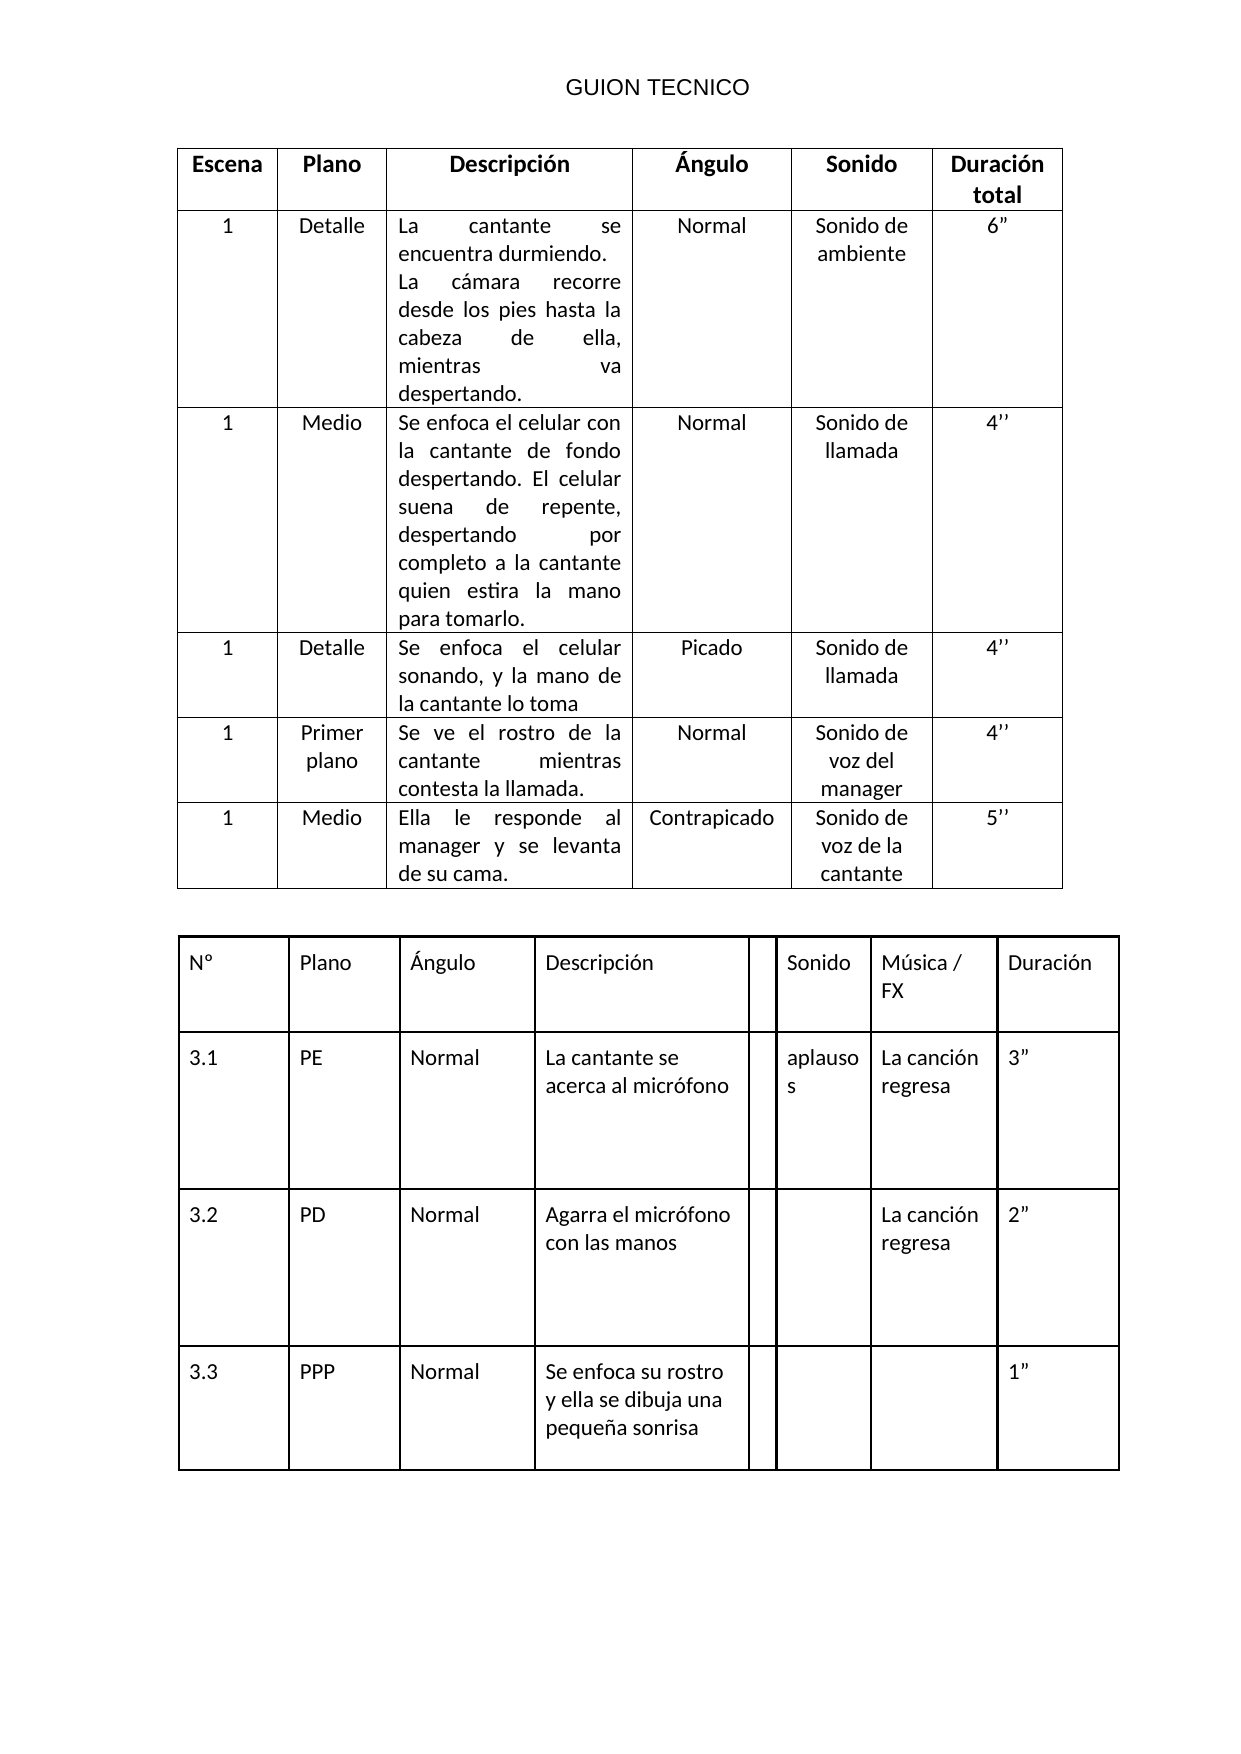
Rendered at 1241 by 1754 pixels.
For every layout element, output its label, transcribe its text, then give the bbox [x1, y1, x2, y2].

table_header Duración total [933, 149, 1062, 210]
table_cell 3” [999, 1033, 1118, 1188]
table_cell Normal [401, 1033, 534, 1188]
table_cell Normal [401, 1347, 534, 1468]
table_cell 6” [933, 211, 1062, 407]
table_cell Se enfoca el celular con la cantante de fondo despertando. El celular suena de repente, despertando por completo a la cantante quien estira la mano para tomarlo. [387, 408, 632, 632]
table_cell Medio [278, 803, 386, 887]
table_cell Normal [401, 1190, 534, 1345]
table_cell 3.1 [180, 1033, 288, 1188]
table_cell La canción regresa [872, 1190, 996, 1345]
table_cell La cantante se acerca al micrófono [536, 1033, 748, 1188]
table_cell 1 [178, 803, 277, 887]
table_cell 3.3 [180, 1347, 288, 1468]
table_cell PPP [290, 1347, 399, 1468]
table_header Escena [178, 149, 277, 210]
table_cell 5’’ [933, 803, 1062, 887]
table_cell Sonido de llamada [792, 408, 932, 632]
table_cell 4’’ [933, 718, 1062, 802]
table_header Plano [290, 938, 399, 1031]
table_cell PD [290, 1190, 399, 1345]
table_cell [750, 1190, 775, 1345]
table_cell 1 [178, 633, 277, 717]
table_cell Normal [633, 408, 791, 632]
table_cell Agarra el micrófono con las manos [536, 1190, 748, 1345]
table_cell Normal [633, 211, 791, 407]
table_cell 1 [178, 211, 277, 407]
table_header Sonido [792, 149, 932, 210]
table_cell 2” [999, 1190, 1118, 1345]
table_cell Sonido de ambiente [792, 211, 932, 407]
table_cell Primer plano [278, 718, 386, 802]
table_header Descripción [536, 938, 748, 1031]
table_cell La canción regresa [872, 1033, 996, 1188]
table_header Plano [278, 149, 386, 210]
table_cell Sonido de voz del manager [792, 718, 932, 802]
table_cell [778, 1347, 870, 1468]
table_cell PE [290, 1033, 399, 1188]
table_cell 3.2 [180, 1190, 288, 1345]
table_cell Detalle [278, 211, 386, 407]
table_cell Sonido de llamada [792, 633, 932, 717]
table_cell aplausos [778, 1033, 870, 1188]
table_cell Se ve el rostro de la cantante mientras contesta la llamada. [387, 718, 632, 802]
table_cell Contrapicado [633, 803, 791, 887]
table_header Música / FX [872, 938, 996, 1031]
table_cell Se enfoca el celular sonando, y la mano de la cantante lo toma [387, 633, 632, 717]
table_header Ángulo [401, 938, 534, 1031]
table_header Sonido [778, 938, 870, 1031]
table_cell Detalle [278, 633, 386, 717]
table_cell [872, 1347, 996, 1468]
table_cell 1 [178, 408, 277, 632]
table_cell 1” [999, 1347, 1118, 1468]
table_cell Se enfoca su rostro y ella se dibuja una pequeña sonrisa [536, 1347, 748, 1468]
table_header Duración [999, 938, 1118, 1031]
table_header Descripción [387, 149, 632, 210]
table_cell 1 [178, 718, 277, 802]
table_cell [750, 1033, 775, 1188]
table_cell La cantante se encuentra durmiendo. La cámara recorre desde los pies hasta la cabeza de ella, mientras va despertando. [387, 211, 632, 407]
table_cell [778, 1190, 870, 1345]
table_cell 4’’ [933, 408, 1062, 632]
table_cell Picado [633, 633, 791, 717]
table_cell Medio [278, 408, 386, 632]
table_cell 4’’ [933, 633, 1062, 717]
table_cell Sonido de voz de la cantante [792, 803, 932, 887]
table_header Ángulo [633, 149, 791, 210]
table_cell [750, 1347, 775, 1468]
table_header [750, 938, 775, 1031]
table_header Nº [180, 938, 288, 1031]
table_cell Normal [633, 718, 791, 802]
table_cell Ella le responde al manager y se levanta de su cama. [387, 803, 632, 887]
